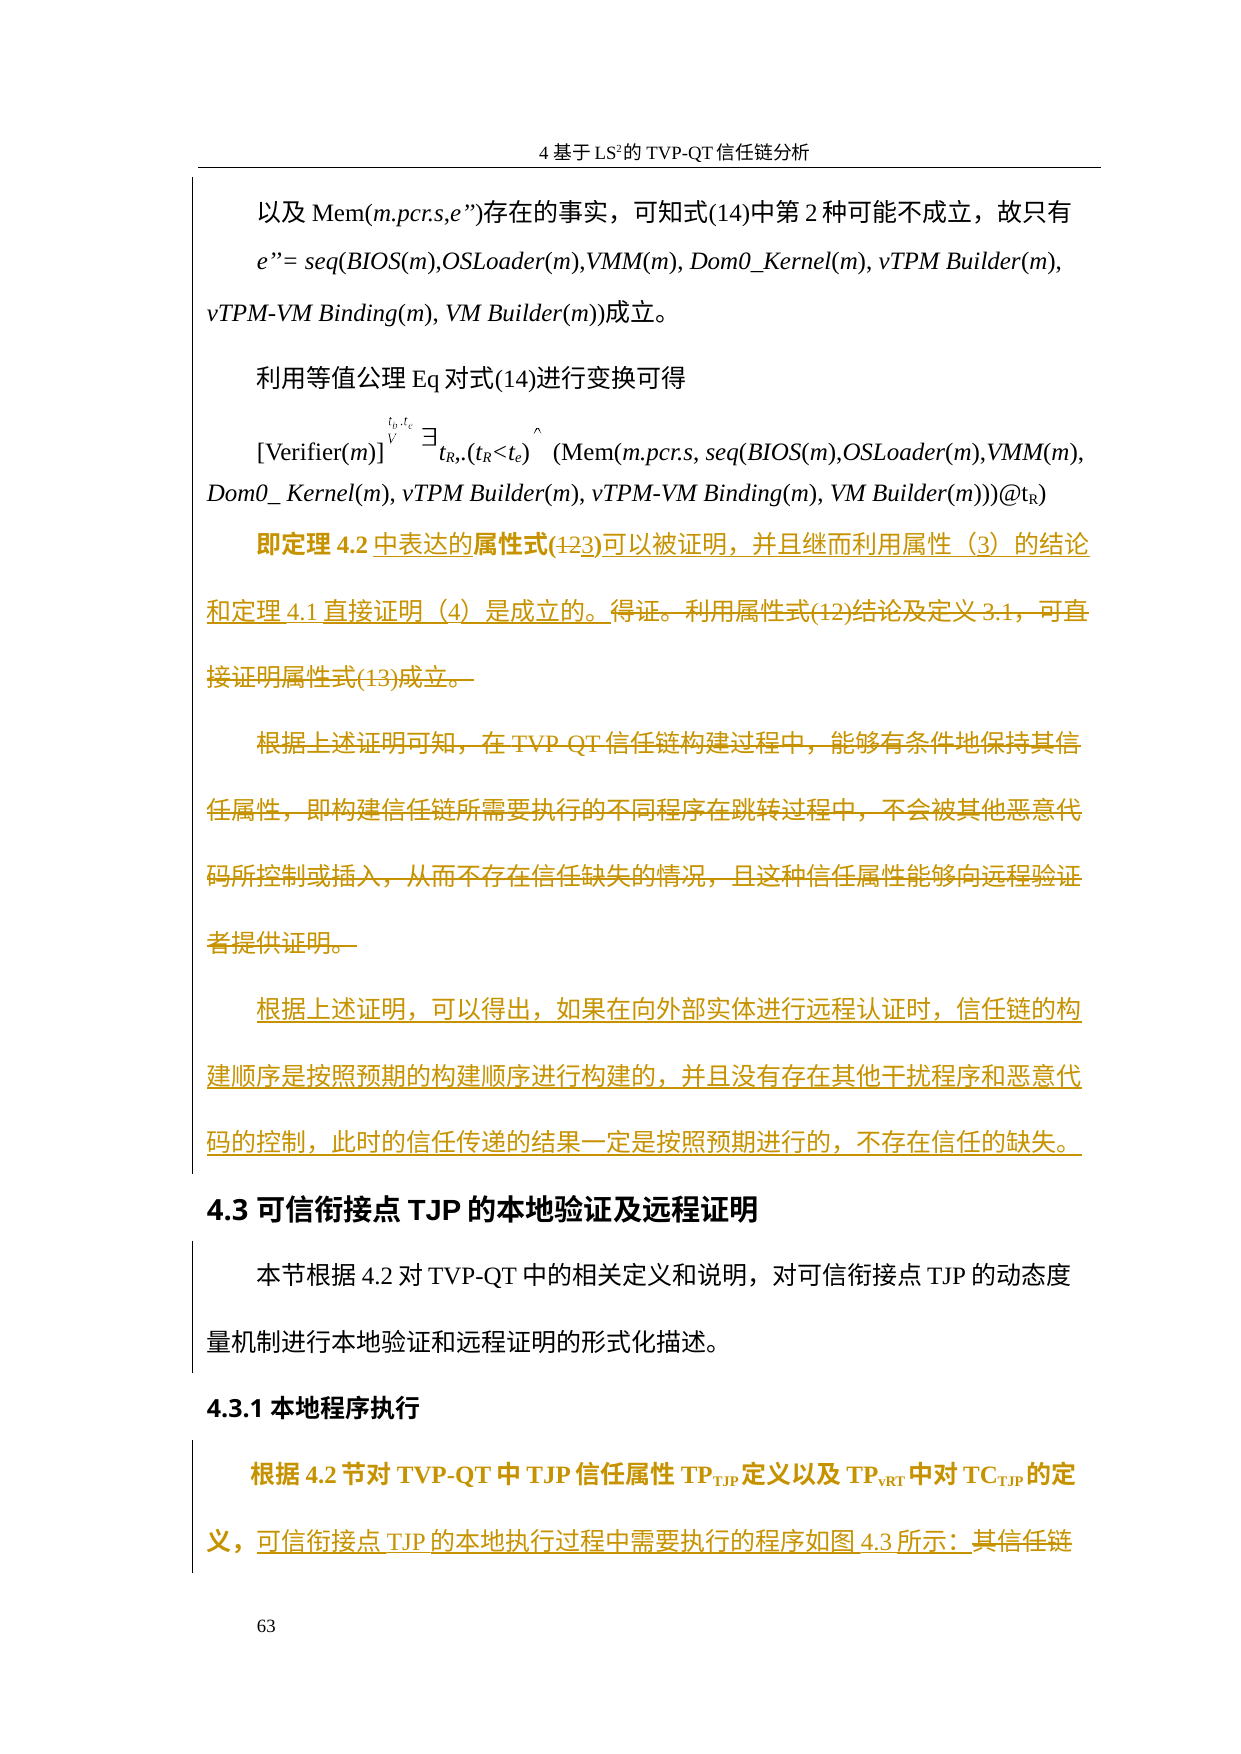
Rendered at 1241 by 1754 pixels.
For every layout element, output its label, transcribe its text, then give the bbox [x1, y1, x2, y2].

subtitle 可信衔接点TJP的本地验证及远程证明 [207, 1174, 1093, 1241]
text [Verifier(m)]tR,.(tR<te)(Mem(m.pcr.s, seq(BIOS(m),OSLoader(m),VMM(m), Dom0_ Kernel(m), vTPM Builder(m), vTPM-VM Binding(m), VM Builder(m)))@tR) [207, 410, 1093, 509]
text 利用等值公理Eq对式(14)进行变换可得 [207, 343, 1093, 410]
text e’’= seq(BIOS(m),OSLoader(m),VMM(m), Dom0_Kernel(m), vTPM Builder(m), vTPM-VM Binding(m), VM Builder(m))成立。 [207, 244, 1093, 343]
text 以及Mem(m.pcr.s,e’’)存在的事实，可知式(14)中第2种可能不成立，故只有 [207, 177, 1093, 244]
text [207, 1440, 1093, 1573]
text 即定理4.2属性式() [207, 509, 1093, 709]
subtitle 本地程序执行 [207, 1373, 1093, 1440]
text 本节根据4.2对TVP-QT中的相关定义和说明，对可信衔接点TJP的动态度量机制进行本地验证和远程证明的形式化描述。 [207, 1241, 1093, 1373]
